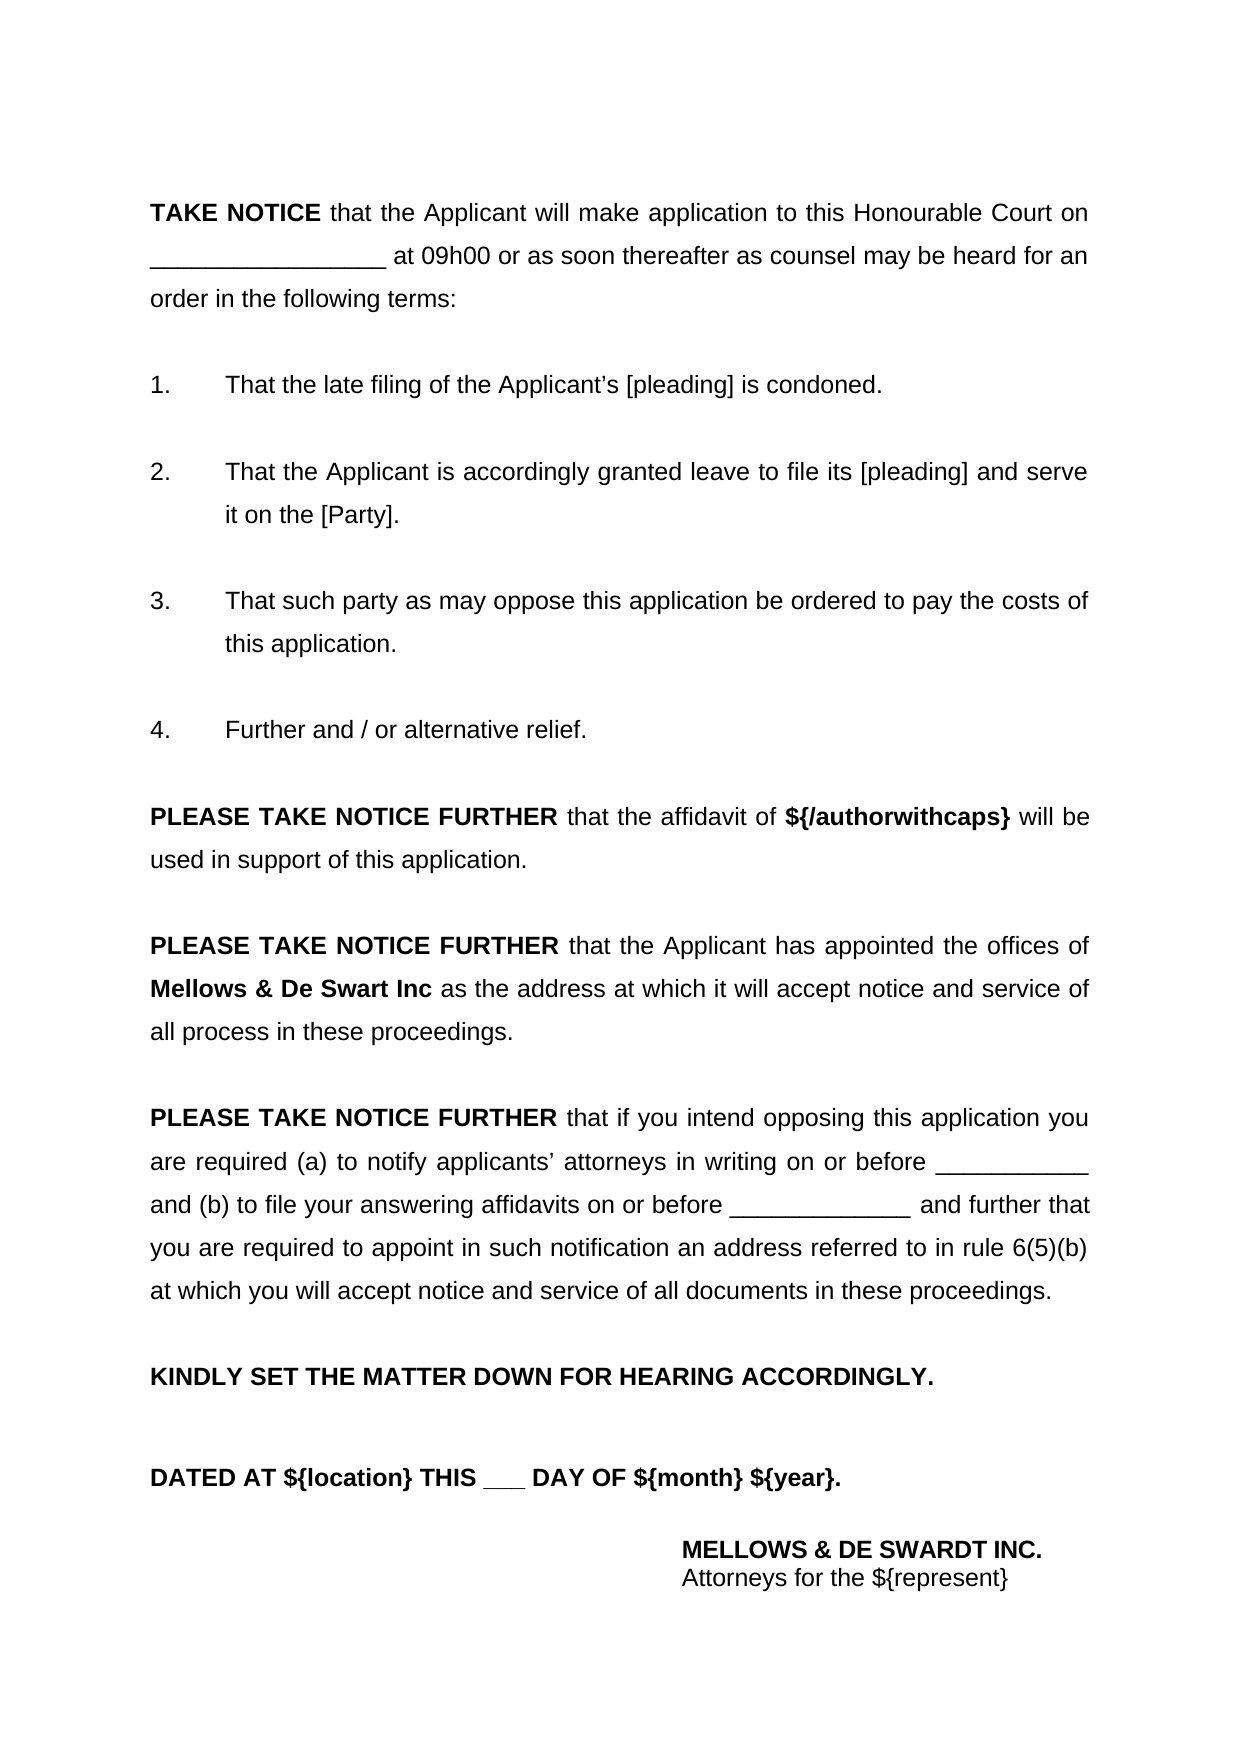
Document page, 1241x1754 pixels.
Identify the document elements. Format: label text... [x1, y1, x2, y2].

text KINDLY SET THE MATTER DOWN FOR HEARING ACCORDINGLY. [150, 1362, 1090, 1391]
text DATED AT ${location} THIS ___ DAY OF ${month} ${year}. [150, 1463, 1090, 1491]
text PLEASE TAKE NOTICE FURTHER that if you intend opposing this application you are required (a) to notify applicants’ attorneys in writing on or before ___________ and (b) to file your answering affidavits on or before _____________ and further that you are required to appoint in such notification an address referred to in rule 6(5)(b) at which you will accept notice and service of all documents in these proceedings. [150, 1103, 1090, 1304]
text PLEASE TAKE NOTICE FURTHER that the affidavit of ${/authorwithcaps} will be used in support of this application. [150, 801, 1090, 873]
text 3. That such party as may oppose this application be ordered to pay the costs of this application. [150, 586, 1090, 658]
text 1. That the late filing of the Applicant’s [pleading] is condoned. [150, 370, 1090, 399]
text MELLOWS & DE SWARDT INC. [682, 1534, 1090, 1563]
text PLEASE TAKE NOTICE FURTHER that the Applicant has appointed the offices of Mellows & De Swart Inc as the address at which it will accept notice and service of all process in these proceedings. [150, 931, 1090, 1046]
text 4. Further and / or alternative relief. [150, 715, 1090, 744]
text 2. That the Applicant is accordingly granted leave to file its [pleading] and serve it on the [Party]. [150, 456, 1090, 528]
text Attorneys for the ${represent} [682, 1563, 1090, 1592]
text TAKE NOTICE that the Applicant will make application to this Honourable Court on _________________ at 09h00 or as soon thereafter as counsel may be heard for an order in the following terms: [150, 198, 1090, 313]
